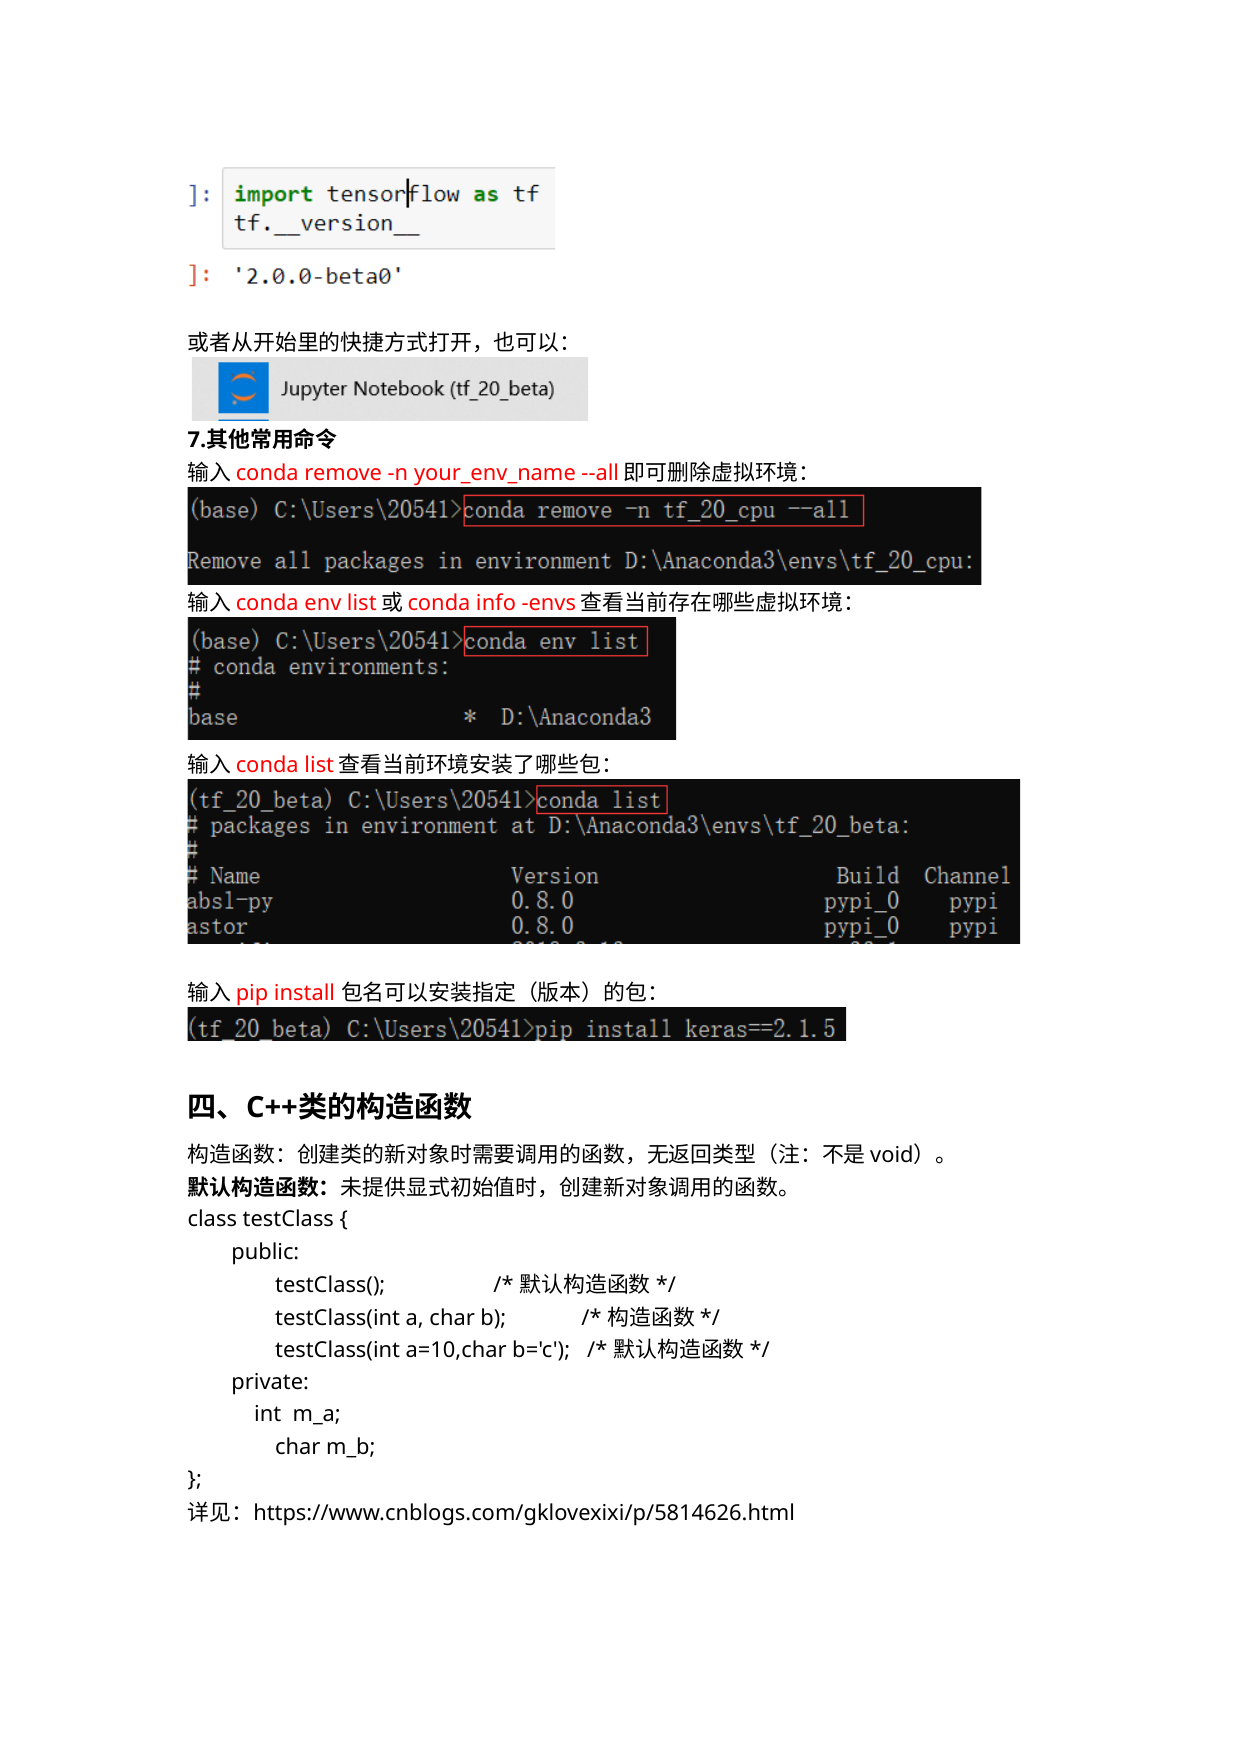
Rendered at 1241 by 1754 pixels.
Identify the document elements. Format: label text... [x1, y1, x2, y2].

text private: [187, 1364, 1053, 1397]
text 输入conda list查看当前环境安装了哪些包： [187, 747, 1053, 779]
picture [187, 487, 982, 585]
text testClass(int a=10,char b='c'); /* 默认构造函数 */ [187, 1332, 1053, 1364]
text int m_a; [187, 1397, 1053, 1429]
text 7.其他常用命令 [187, 422, 1053, 454]
text 输入conda env list或conda info -envs查看当前存在哪些虚拟环境： [187, 584, 1053, 617]
text 输入pip install 包名可以安装指定（版本）的包： [187, 974, 1053, 1007]
text 输入conda remove -n your_env_name --all即可删除虚拟环境： [187, 454, 1053, 487]
text 详见：https://www.cnblogs.com/gklovexixi/p/5814626.html [187, 1494, 1053, 1527]
text testClass(); /* 默认构造函数 */ [187, 1267, 1053, 1299]
text 或者从开始里的快捷方式打开，也可以： [187, 324, 1053, 357]
text public: [187, 1234, 1053, 1267]
text 构造函数：创建类的新对象时需要调用的函数，无返回类型（注：不是void）。 [187, 1137, 1053, 1169]
text char m_b; [231, 1429, 1053, 1462]
text class testClass { [187, 1202, 1053, 1234]
picture [187, 779, 1021, 944]
text 默认构造函数：未提供显式初始值时，创建新对象调用的函数。 [187, 1169, 1053, 1202]
picture [187, 1007, 847, 1041]
picture [187, 617, 677, 740]
subtitle 四、C++类的构造函数 [187, 1072, 1053, 1137]
picture [191, 357, 589, 421]
text }; [187, 1462, 1053, 1494]
text testClass(int a, char b); /* 构造函数 */ [231, 1299, 1053, 1332]
picture [187, 162, 555, 304]
